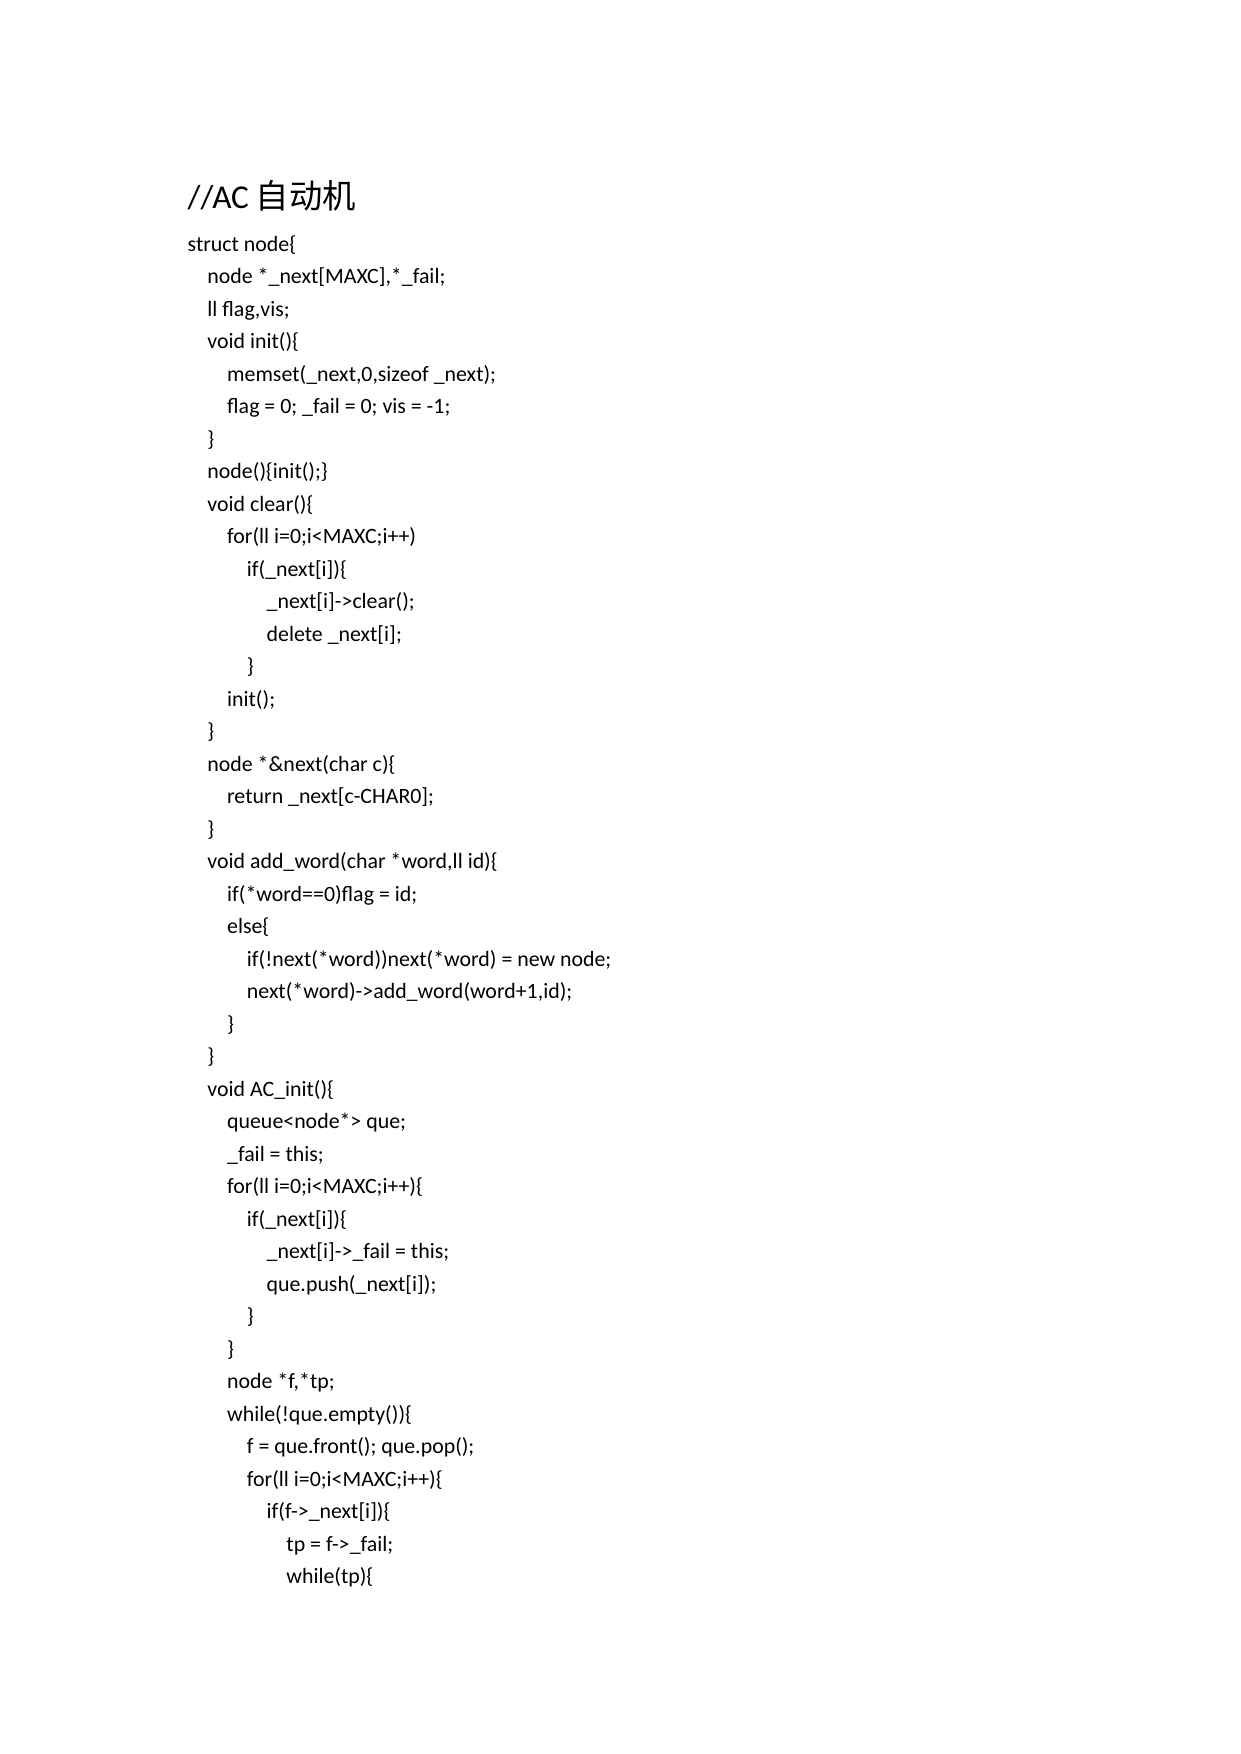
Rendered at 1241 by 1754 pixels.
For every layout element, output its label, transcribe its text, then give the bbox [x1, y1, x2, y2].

text //AC自动机 [187, 162, 1053, 227]
text } [187, 1039, 1053, 1072]
text que.push(_next[i]); [187, 1267, 1053, 1299]
text queue<node*> que; [187, 1104, 1053, 1137]
text if(*word==0)flag = id; [187, 877, 1053, 909]
text node *f,*tp; [187, 1364, 1053, 1397]
text } [187, 1332, 1053, 1364]
text if(!next(*word))next(*word) = new node; [187, 942, 1053, 974]
text if(_next[i]){ [187, 1202, 1053, 1234]
text } [187, 1299, 1053, 1332]
text _next[i]->_fail = this; [187, 1234, 1053, 1267]
text while(tp){ [187, 1559, 1053, 1592]
text } [187, 1007, 1053, 1039]
text _next[i]->clear(); [187, 584, 1053, 617]
text for(ll i=0;i<MAXC;i++){ [187, 1169, 1053, 1202]
text tp = f->_fail; [187, 1527, 1053, 1559]
text void init(){ [187, 324, 1053, 357]
text _fail = this; [187, 1137, 1053, 1169]
text while(!que.empty()){ [187, 1397, 1053, 1429]
text void add_word(char *word,ll id){ [187, 844, 1053, 877]
text void AC_init(){ [187, 1072, 1053, 1104]
text node *_next[MAXC],*_fail; [187, 259, 1053, 292]
text for(ll i=0;i<MAXC;i++) [187, 519, 1053, 552]
text delete _next[i]; [187, 617, 1053, 649]
text } [187, 649, 1053, 682]
text memset(_next,0,sizeof _next); [187, 357, 1053, 389]
text return _next[c-CHAR0]; [187, 779, 1053, 812]
text if(f->_next[i]){ [187, 1494, 1053, 1527]
text init(); [187, 682, 1053, 714]
text } [187, 714, 1053, 747]
text f = que.front(); que.pop(); [187, 1429, 1053, 1462]
text node *&next(char c){ [187, 747, 1053, 779]
text next(*word)->add_word(word+1,id); [187, 974, 1053, 1007]
text else{ [187, 909, 1053, 942]
text void clear(){ [187, 487, 1053, 519]
text } [187, 812, 1053, 844]
text struct node{ [187, 227, 1053, 259]
text for(ll i=0;i<MAXC;i++){ [187, 1462, 1053, 1494]
text flag = 0; _fail = 0; vis = -1; [187, 389, 1053, 422]
text } [187, 422, 1053, 454]
text if(_next[i]){ [187, 552, 1053, 584]
text node(){init();} [187, 454, 1053, 487]
text ll flag,vis; [187, 292, 1053, 324]
